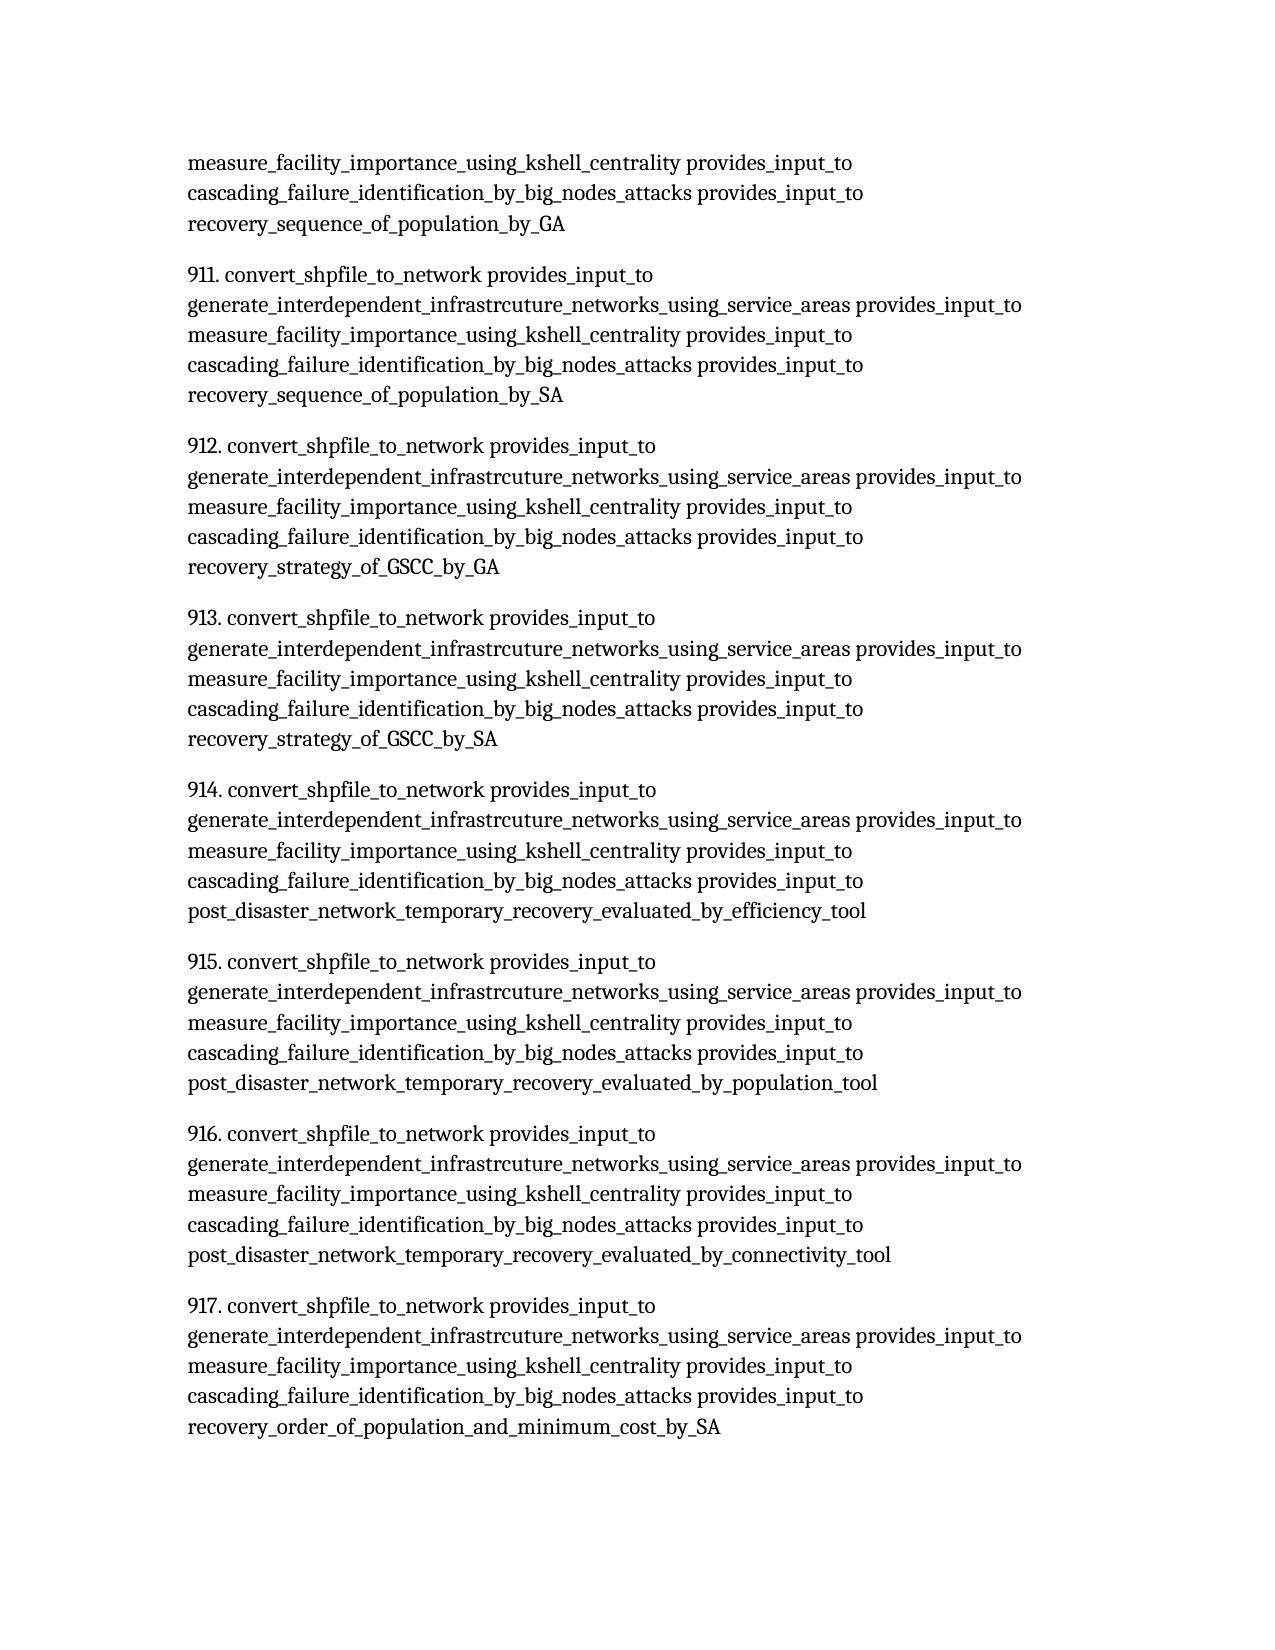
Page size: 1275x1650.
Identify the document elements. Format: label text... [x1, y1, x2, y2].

text 912. convert_shpfile_to_network provides_input_to generate_interdependent_infrastrcuture_networks_using_service_areas provides_input_to measure_facility_importance_using_kshell_centrality provides_input_to cascading_failure_identification_by_big_nodes_attacks provides_input_to recovery_strategy_of_GSCC_by_GA [187, 433, 1087, 581]
text 915. convert_shpfile_to_network provides_input_to generate_interdependent_infrastrcuture_networks_using_service_areas provides_input_to measure_facility_importance_using_kshell_centrality provides_input_to cascading_failure_identification_by_big_nodes_attacks provides_input_to post_disaster_network_temporary_recovery_evaluated_by_population_tool [187, 949, 1087, 1096]
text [187, 150, 1087, 237]
text 916. convert_shpfile_to_network provides_input_to generate_interdependent_infrastrcuture_networks_using_service_areas provides_input_to measure_facility_importance_using_kshell_centrality provides_input_to cascading_failure_identification_by_big_nodes_attacks provides_input_to post_disaster_network_temporary_recovery_evaluated_by_connectivity_tool [187, 1121, 1087, 1268]
text 914. convert_shpfile_to_network provides_input_to generate_interdependent_infrastrcuture_networks_using_service_areas provides_input_to measure_facility_importance_using_kshell_centrality provides_input_to cascading_failure_identification_by_big_nodes_attacks provides_input_to post_disaster_network_temporary_recovery_evaluated_by_efficiency_tool [187, 777, 1087, 924]
text 911. convert_shpfile_to_network provides_input_to generate_interdependent_infrastrcuture_networks_using_service_areas provides_input_to measure_facility_importance_using_kshell_centrality provides_input_to cascading_failure_identification_by_big_nodes_attacks provides_input_to recovery_sequence_of_population_by_SA [187, 261, 1087, 409]
text 913. convert_shpfile_to_network provides_input_to generate_interdependent_infrastrcuture_networks_using_service_areas provides_input_to measure_facility_importance_using_kshell_centrality provides_input_to cascading_failure_identification_by_big_nodes_attacks provides_input_to recovery_strategy_of_GSCC_by_SA [187, 605, 1087, 752]
text 917. convert_shpfile_to_network provides_input_to generate_interdependent_infrastrcuture_networks_using_service_areas provides_input_to measure_facility_importance_using_kshell_centrality provides_input_to cascading_failure_identification_by_big_nodes_attacks provides_input_to recovery_order_of_population_and_minimum_cost_by_SA [187, 1293, 1087, 1440]
